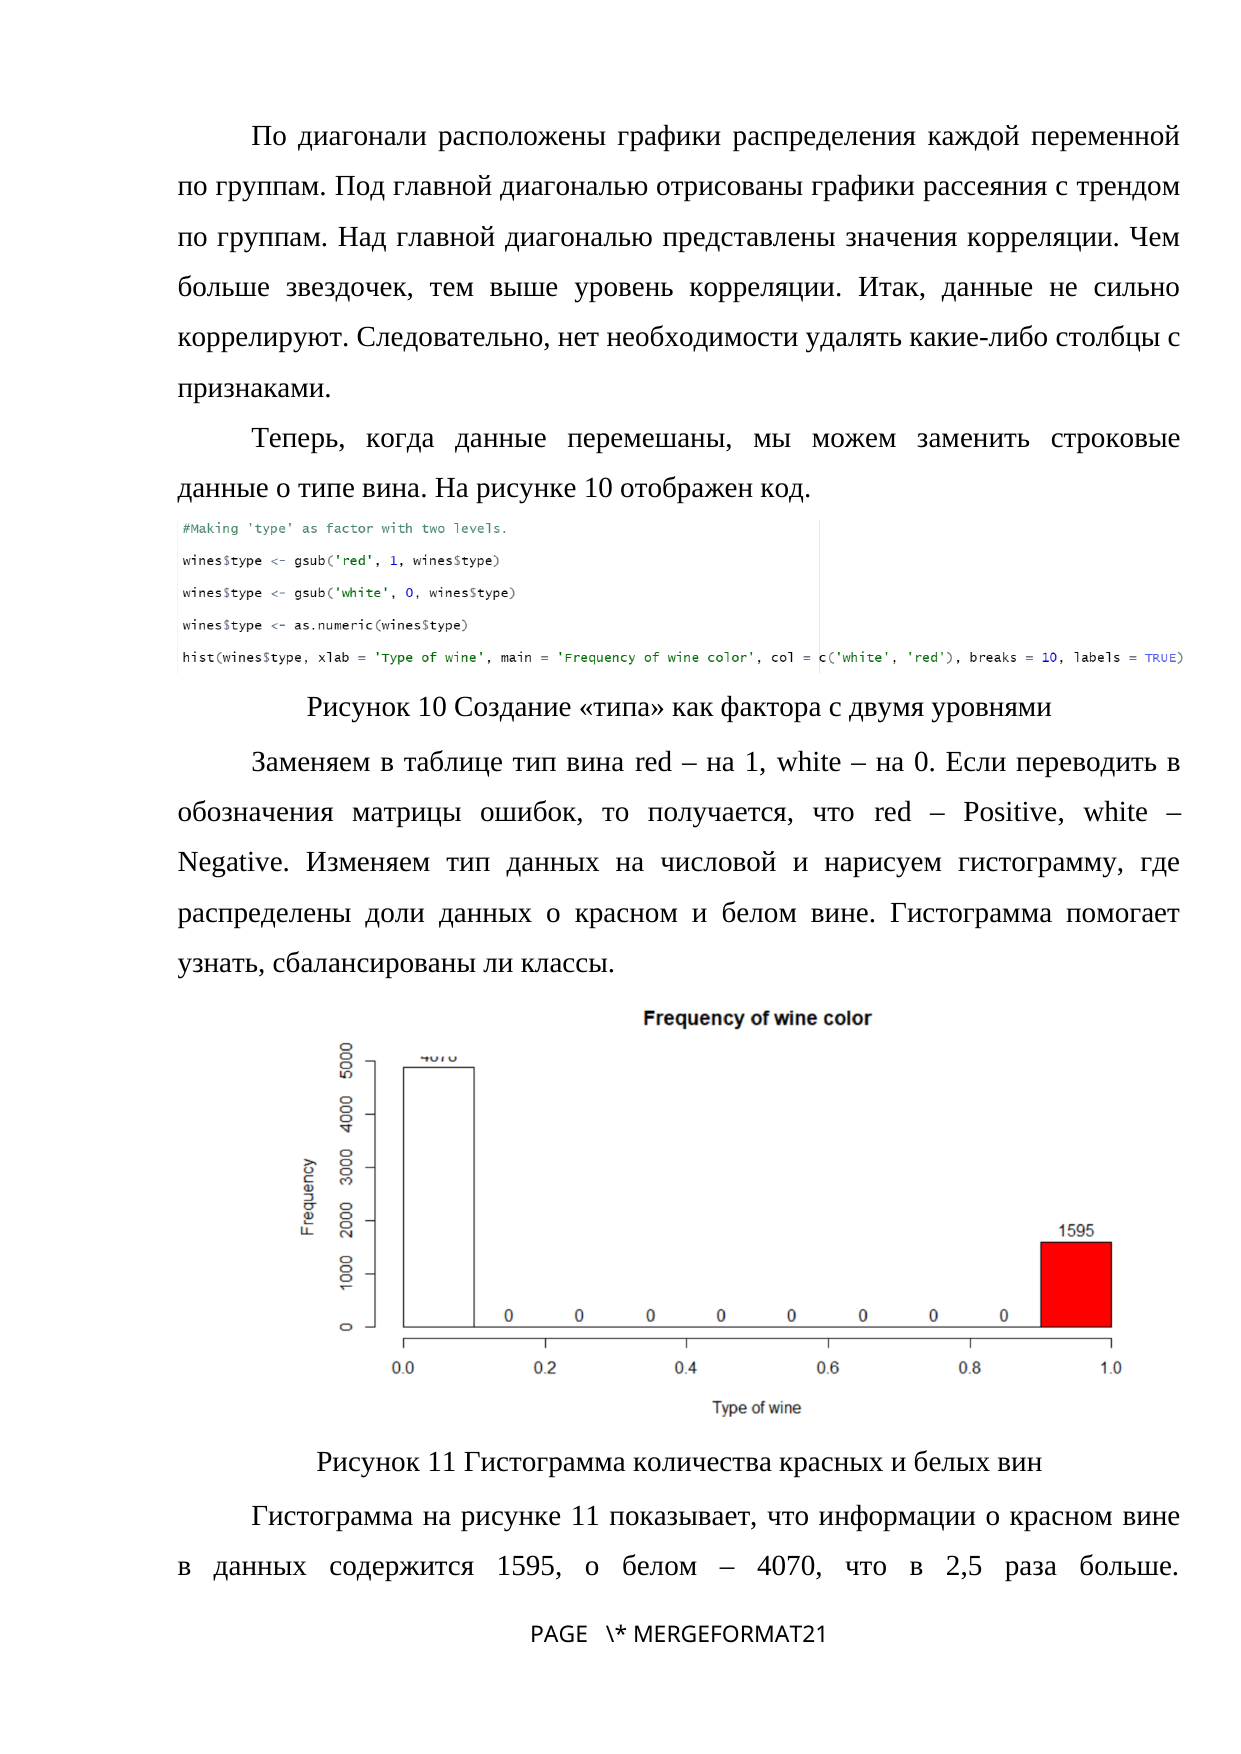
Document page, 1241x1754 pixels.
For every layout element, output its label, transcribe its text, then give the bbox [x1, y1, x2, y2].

picture [295, 995, 1138, 1429]
text Рисунок 10 Создание «типа» как фактора с двумя уровнями [177, 689, 1181, 723]
text Рисунок 11 Гистограмма количества красных и белых вин [177, 1444, 1181, 1477]
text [177, 1498, 1181, 1582]
text Теперь, когда данные перемешаны, мы можем заменить строковые данные о типе вина. На рисунке 10 отображен код. [177, 420, 1181, 504]
text Заменяем в таблице тип вина red – на 1, white – на 0. Если переводить в обозначения матрицы ошибок, то получается, что red – Positive, white – Negative. Изменяем тип данных на числовой и нарисуем гистограмму, где распределены доли данных о красном и белом вине. Гистограмма помогает узнать, сбалансированы ли классы. [177, 744, 1181, 979]
text По диагонали расположены графики распределения каждой переменной по группам. Под главной диагональю отрисованы графики рассеяния с трендом по группам. Над главной диагональю представлены значения корреляции. Чем больше звездочек, тем выше уровень корреляции. Итак, данные не сильно коррелируют. Следовательно, нет необходимости удалять какие-либо столбцы с признаками. [177, 118, 1181, 403]
picture [177, 520, 1188, 674]
